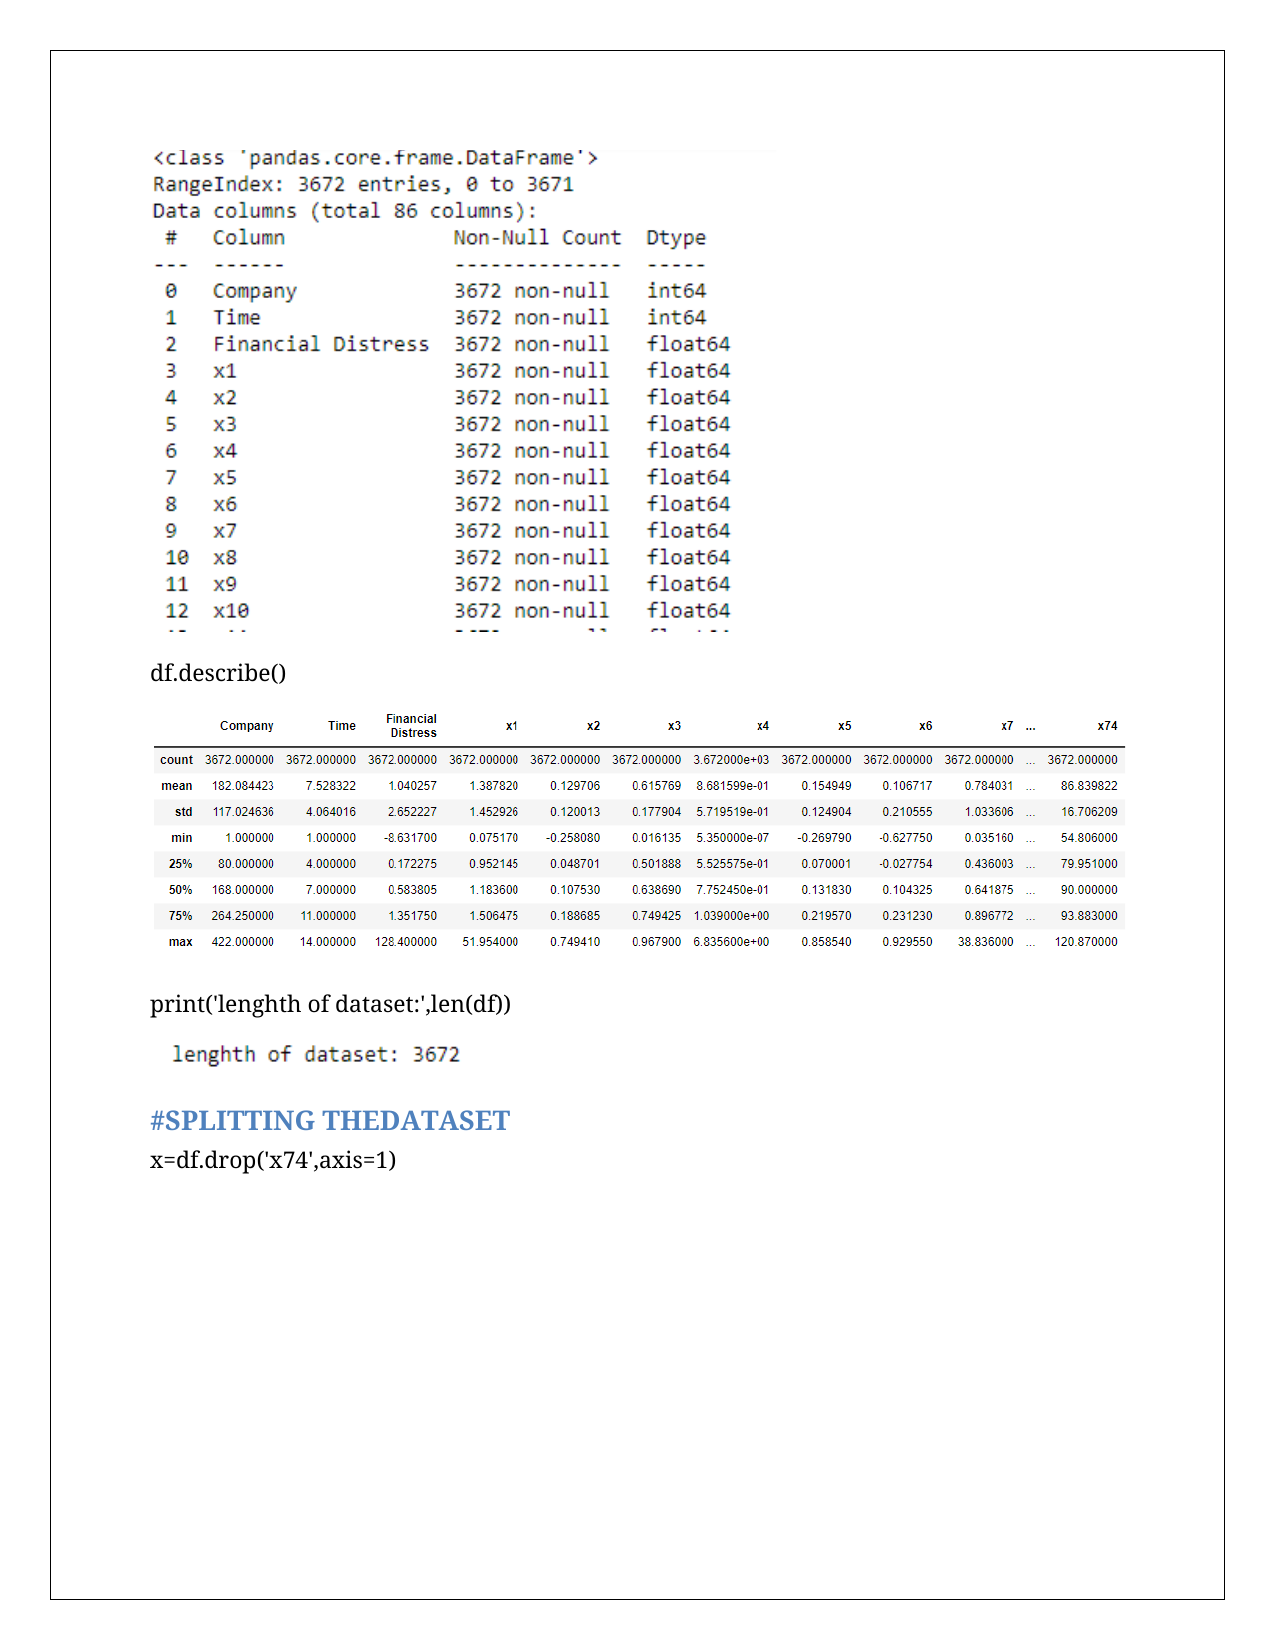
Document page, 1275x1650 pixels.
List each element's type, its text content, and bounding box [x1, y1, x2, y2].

picture [150, 713, 1125, 963]
subtitle #SPLITTING THEDATASET [150, 1101, 1125, 1138]
text x=df.drop('x74',axis=1) [150, 1144, 1125, 1175]
text print('lenghth of dataset:',len(df)) [150, 988, 1125, 1019]
text df.describe() [150, 657, 1125, 688]
picture [150, 1044, 544, 1070]
picture [150, 150, 777, 632]
